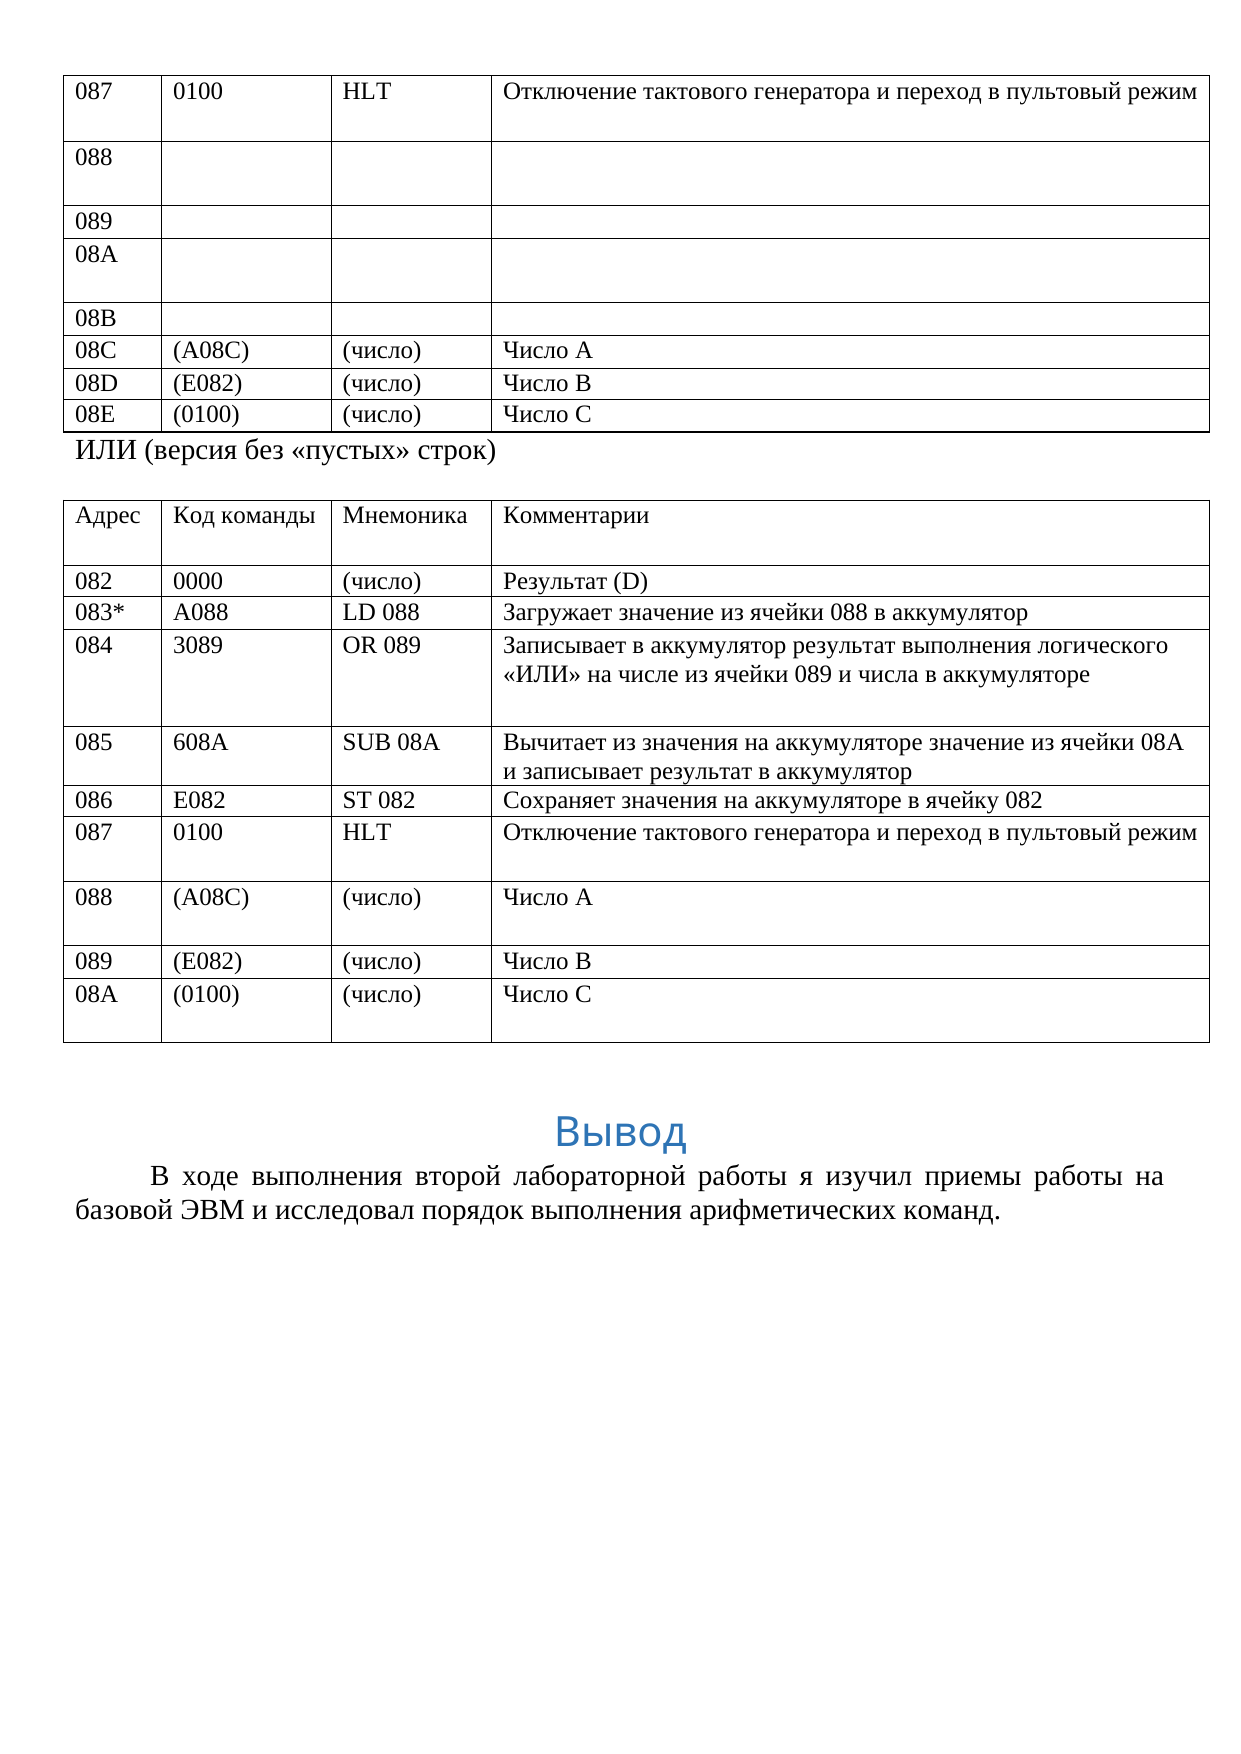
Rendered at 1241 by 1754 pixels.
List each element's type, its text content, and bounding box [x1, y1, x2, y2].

table_cell Записывает в аккумулятор результат выполнения логического «ИЛИ» на числе из ячейки 089 и числа в аккумуляторе [492, 630, 1209, 726]
table_cell 088 [64, 142, 161, 205]
table_cell Число A [492, 882, 1209, 945]
table_cell [332, 303, 491, 334]
table_cell Вычитает из значения на аккумуляторе значение из ячейки 08A и записывает результат в аккумулятор [492, 727, 1209, 784]
table_cell 08A [64, 979, 161, 1042]
table_cell OR 089 [332, 630, 491, 726]
table_cell 089 [64, 946, 161, 978]
table_cell 085 [64, 727, 161, 784]
table_cell 08D [64, 369, 161, 398]
table_cell HLT [332, 76, 491, 141]
table_cell Загружает значение из ячейки 088 в аккумулятор [492, 597, 1209, 629]
table_cell (E082) [162, 369, 331, 398]
table_cell 08C [64, 336, 161, 367]
table_cell 086 [64, 786, 161, 816]
table_cell 089 [64, 206, 161, 238]
table_header Мнемоника [332, 501, 491, 565]
table_cell Число A [492, 336, 1209, 367]
table_cell [332, 239, 491, 302]
table_cell (число) [332, 946, 491, 978]
table_cell 0100 [162, 817, 331, 881]
table_cell [162, 206, 331, 238]
table_cell Отключение тактового генератора и переход в пультовый режим [492, 817, 1209, 881]
table_cell 084 [64, 630, 161, 726]
table_cell 088 [64, 882, 161, 945]
table_cell [162, 142, 331, 205]
table_cell [492, 239, 1209, 302]
table_cell (число) [332, 369, 491, 398]
table_cell E082 [162, 786, 331, 816]
table_cell [332, 142, 491, 205]
table_cell ST 082 [332, 786, 491, 816]
table_cell (число) [332, 336, 491, 367]
table_cell Число B [492, 369, 1209, 398]
table_cell (A08C) [162, 336, 331, 367]
table_cell A088 [162, 597, 331, 629]
table_cell [492, 206, 1209, 238]
table_cell 08E [64, 400, 161, 431]
table_cell 08A [64, 239, 161, 302]
table_cell LD 088 [332, 597, 491, 629]
table_cell [492, 142, 1209, 205]
table_cell 3089 [162, 630, 331, 726]
subtitle Вывод [75, 1102, 1165, 1158]
table_cell [332, 206, 491, 238]
table_cell 608A [162, 727, 331, 784]
table_cell (число) [332, 882, 491, 945]
table_header Комментарии [492, 501, 1209, 565]
table_cell (0100) [162, 979, 331, 1042]
table_cell 087 [64, 817, 161, 881]
table_cell (0100) [162, 400, 331, 431]
table_cell Сохраняет значения на аккумуляторе в ячейку 082 [492, 786, 1209, 816]
table_cell [162, 303, 331, 334]
table_cell Отключение тактового генератора и переход в пультовый режим [492, 76, 1209, 141]
table_cell 087 [64, 76, 161, 141]
table_cell (E082) [162, 946, 331, 978]
table_cell (A08C) [162, 882, 331, 945]
table_cell 08B [64, 303, 161, 334]
list В ходе выполнения второй лабораторной работы я изучил приемы работы на базовой ЭВМ и исследовал порядок выполнения арифметических команд. [75, 1158, 1165, 1226]
table_cell Результат (D) [492, 566, 1209, 596]
table_cell 083* [64, 597, 161, 629]
text ИЛИ (версия без «пустых» строк) [75, 433, 1165, 466]
table_cell [162, 239, 331, 302]
table_cell (число) [332, 979, 491, 1042]
table_cell 082 [64, 566, 161, 596]
table_cell [492, 303, 1209, 334]
table_header Адрес [64, 501, 161, 565]
table_cell HLT [332, 817, 491, 881]
table_cell 0000 [162, 566, 331, 596]
table_cell Число B [492, 946, 1209, 978]
table_cell 0100 [162, 76, 331, 141]
table_header Код команды [162, 501, 331, 565]
table_cell (число) [332, 566, 491, 596]
table_cell Число C [492, 979, 1209, 1042]
table_cell SUB 08A [332, 727, 491, 784]
table_cell (число) [332, 400, 491, 431]
table_cell Число C [492, 400, 1209, 431]
